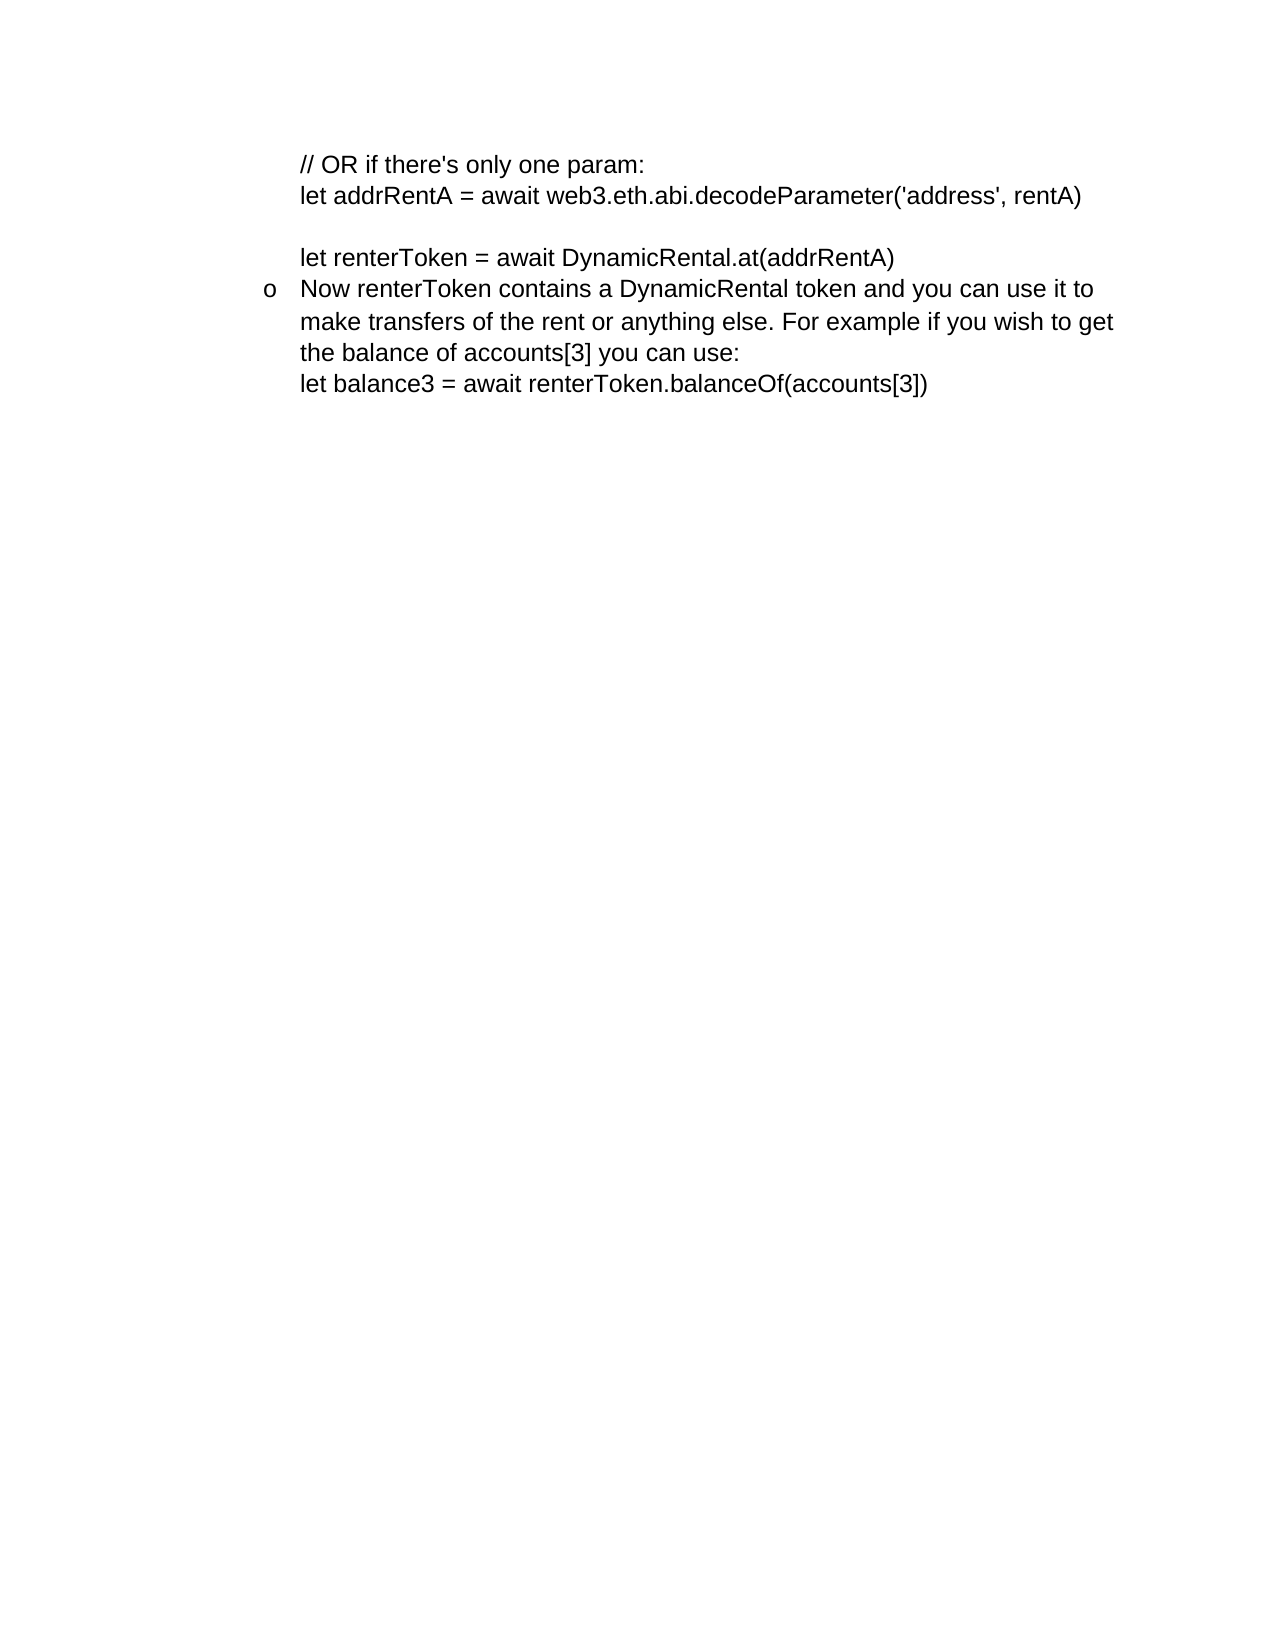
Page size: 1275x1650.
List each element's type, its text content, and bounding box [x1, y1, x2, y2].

list let renterToken = await DynamicRental.at(addrRentA) [300, 243, 1125, 272]
list let balance3 = await renterToken.balanceOf(accounts[3]) [300, 369, 1125, 398]
list let addrRentA = await web3.eth.abi.decodeParameter('address', rentA) [300, 181, 1125, 210]
list Now renterToken contains a DynamicRental token and you can use it to make transfers of the rent or anything else. For example if you wish to get the balance of accounts[3] you can use: [262, 274, 1125, 367]
list // OR if there's only one param: [300, 150, 1125, 179]
